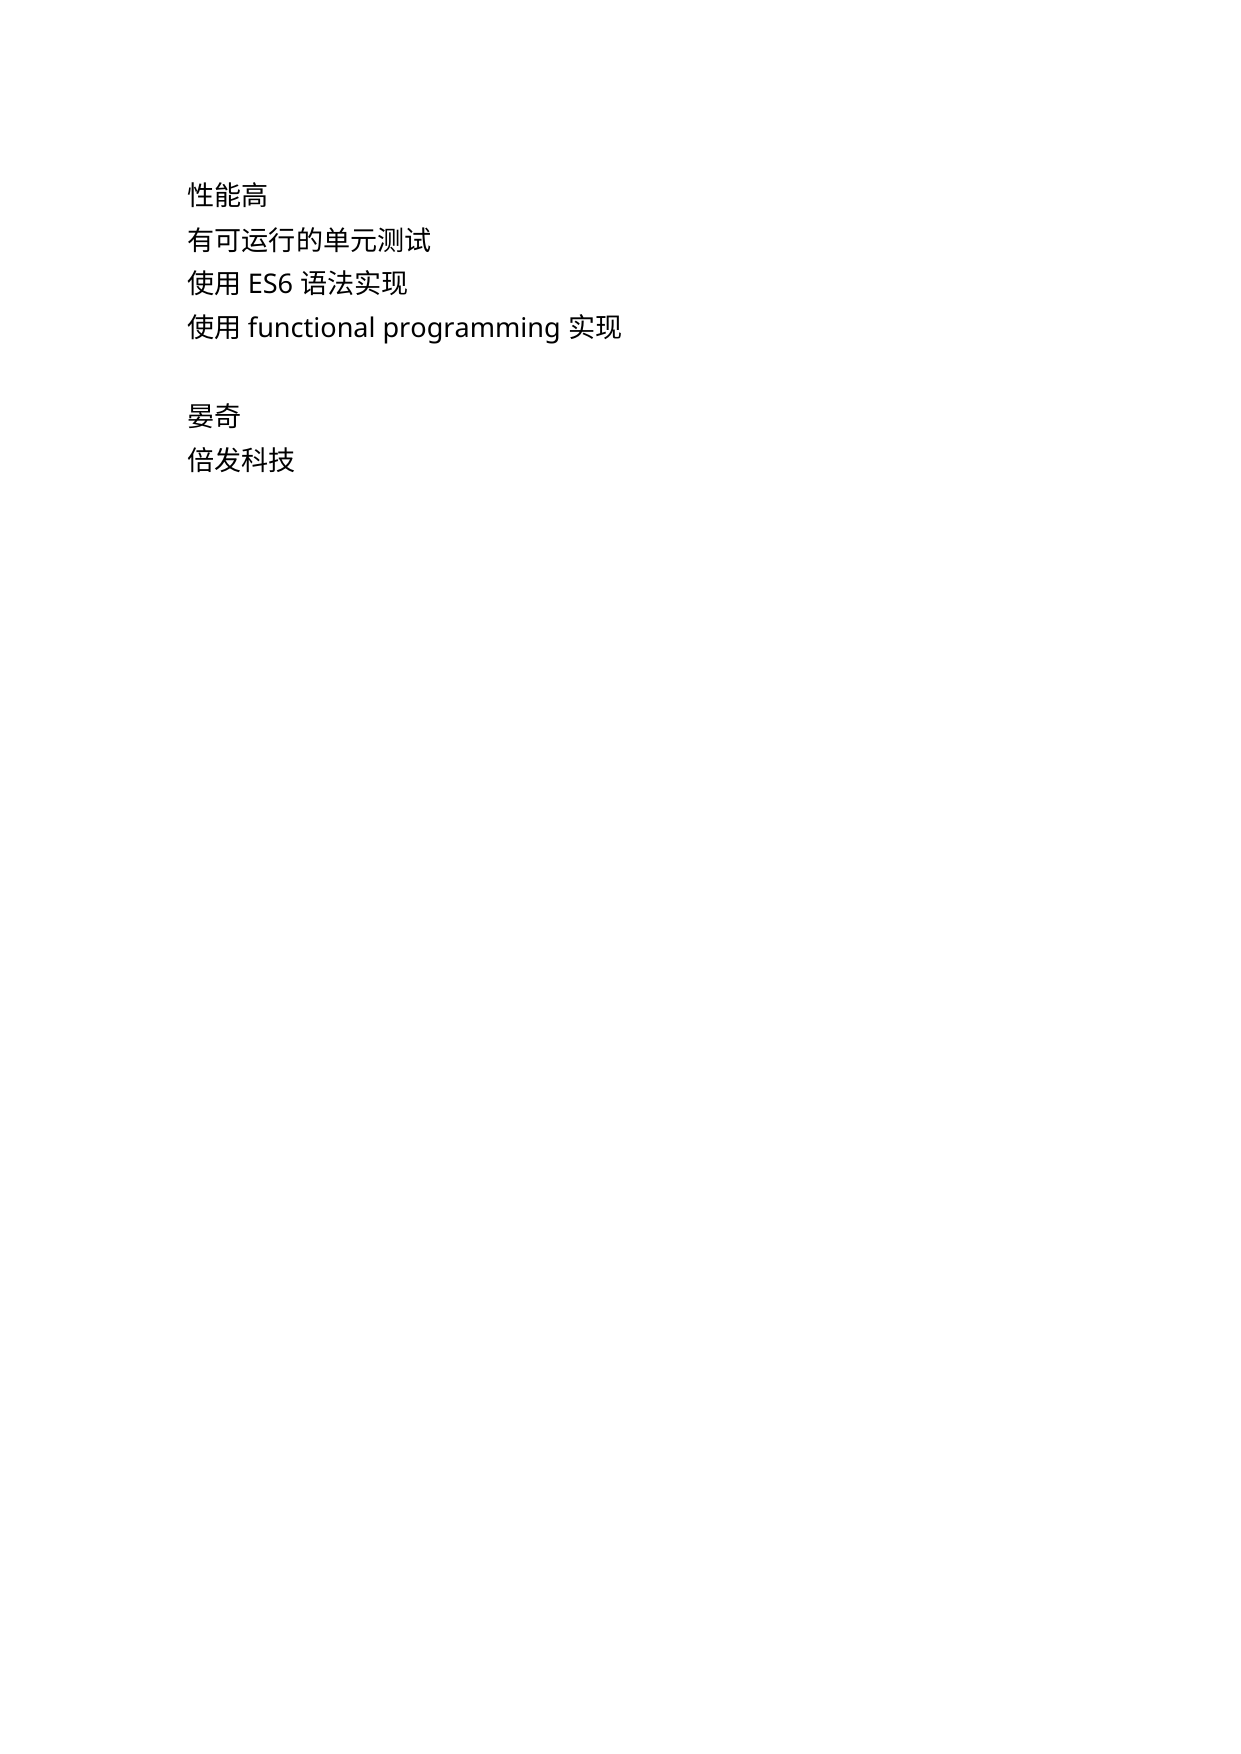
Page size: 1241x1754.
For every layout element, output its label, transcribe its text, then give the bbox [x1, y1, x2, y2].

text 晏奇 [187, 392, 1053, 436]
text 性能高 [187, 172, 1053, 216]
text 有可运行的单元测试 [187, 216, 1053, 260]
text 使用 functional programming 实现 [187, 304, 1053, 348]
text 使用 ES6 语法实现 [187, 260, 1053, 304]
text 倍发科技 [187, 436, 1053, 480]
